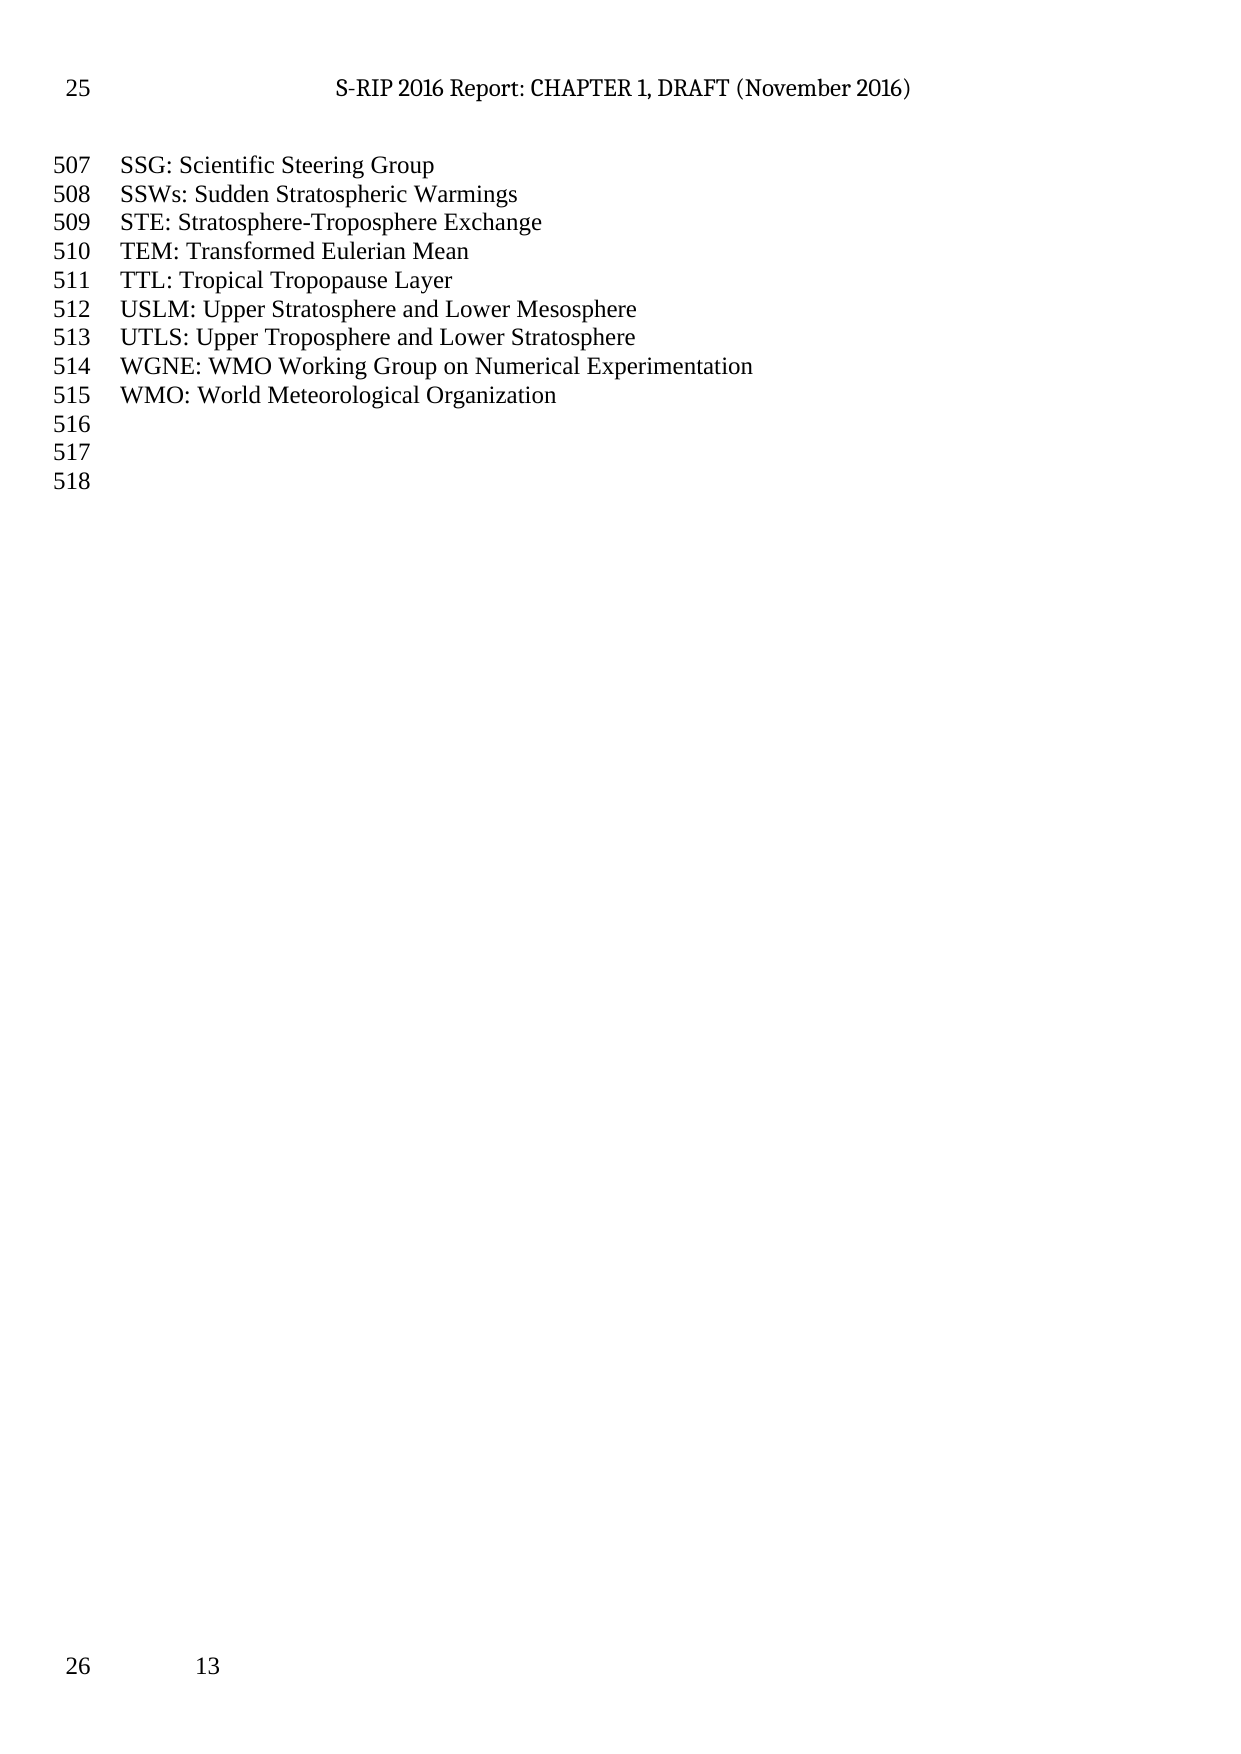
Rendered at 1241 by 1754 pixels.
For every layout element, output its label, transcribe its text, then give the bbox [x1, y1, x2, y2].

text WGNE: WMO Working Group on Numerical Experimentation [120, 351, 1053, 380]
text USLM: Upper Stratosphere and Lower Mesosphere [120, 294, 1053, 322]
text UTLS: Upper Troposphere and Lower Stratosphere [120, 322, 1053, 351]
text TEM: Transformed Eulerian Mean [120, 236, 1053, 265]
text WMO: World Meteorological Organization [120, 380, 1053, 409]
text SSG: Scientific Steering Group [120, 150, 1053, 179]
text SSWs: Sudden Stratospheric Warmings [120, 179, 1053, 207]
text STE: Stratosphere-Troposphere Exchange [120, 207, 1053, 236]
text TTL: Tropical Tropopause Layer [120, 265, 1053, 294]
